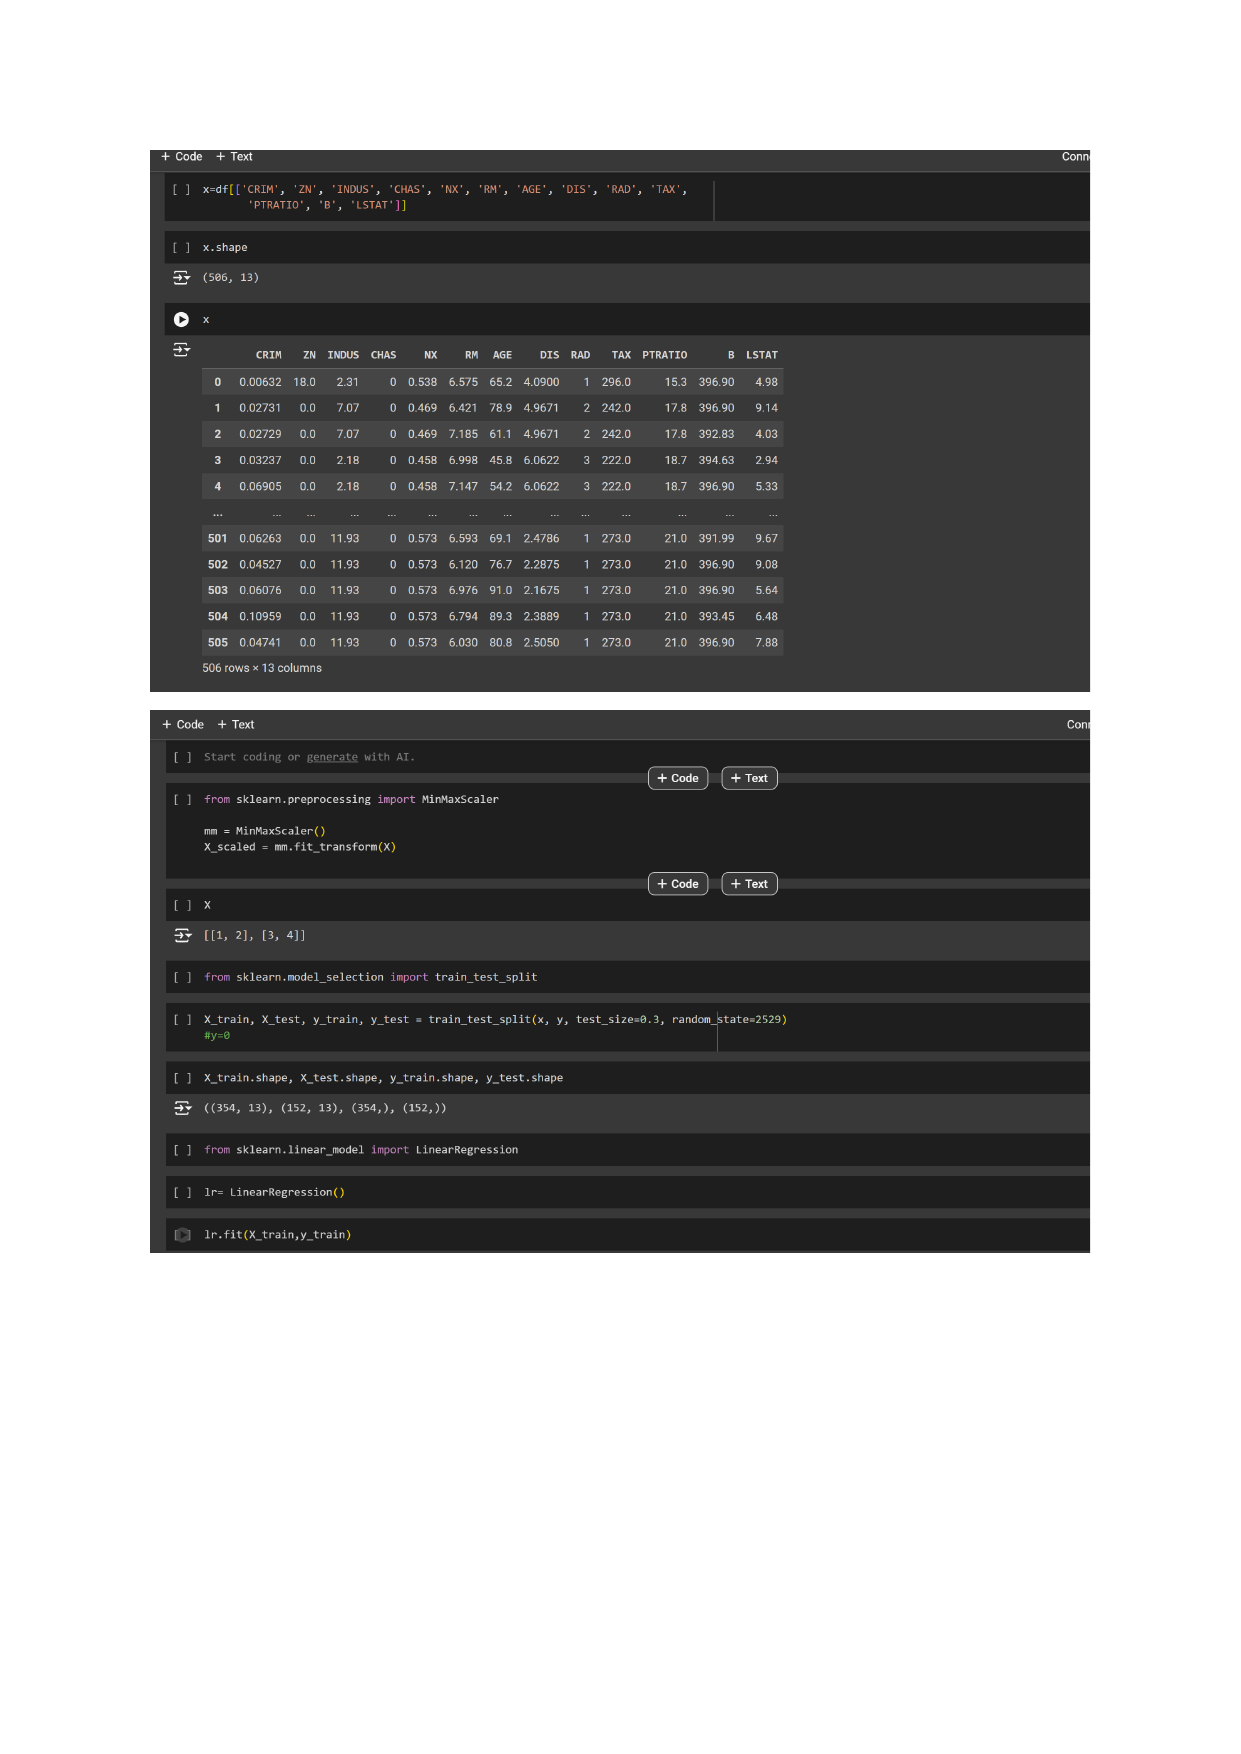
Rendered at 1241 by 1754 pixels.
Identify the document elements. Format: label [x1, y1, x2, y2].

picture [150, 150, 1091, 692]
picture [150, 710, 1091, 1253]
